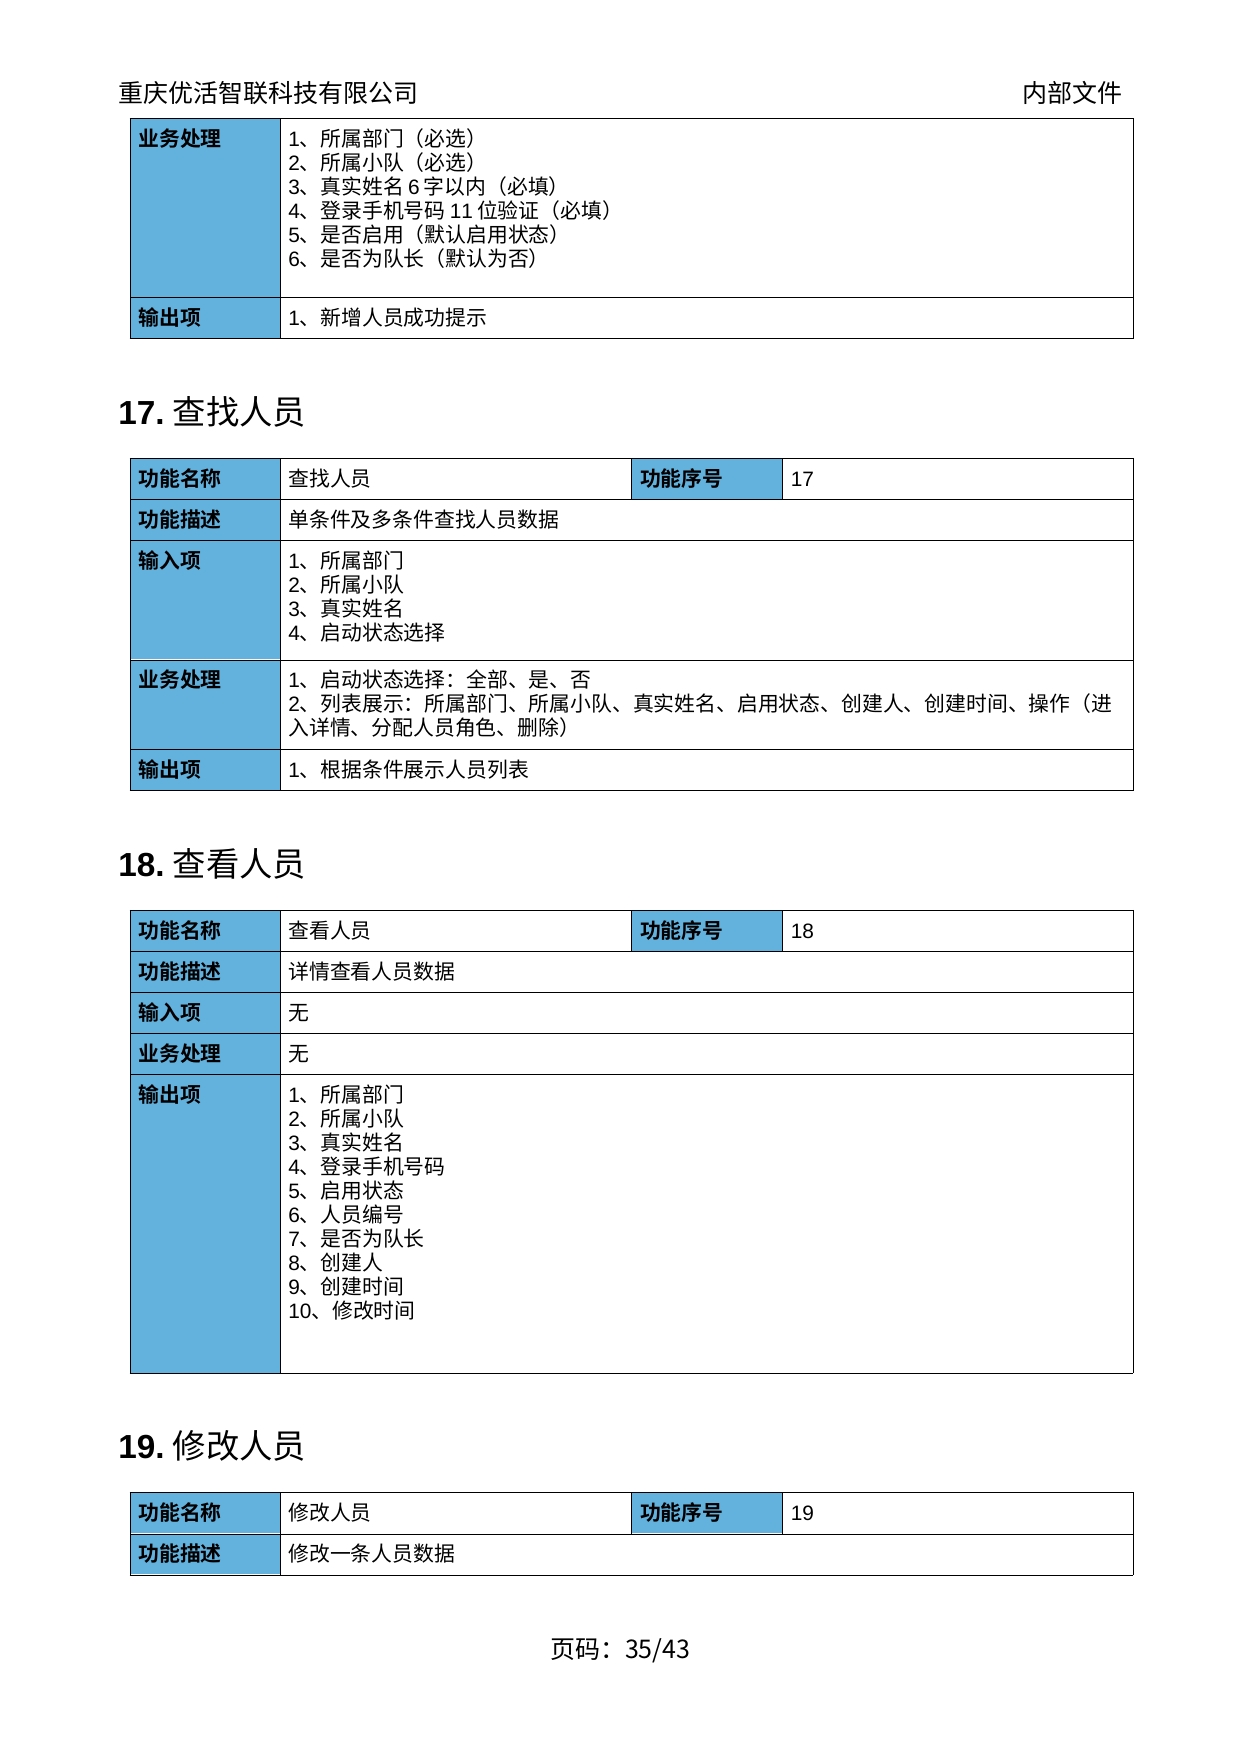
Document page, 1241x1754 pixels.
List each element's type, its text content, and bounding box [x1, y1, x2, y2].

table_header 功能序号 [632, 911, 782, 951]
table_cell 单条件及多条件查找人员数据 [281, 500, 1133, 540]
table_cell 1、所属部门 2、所属小队 3、真实姓名 4、启动状态选择 [281, 541, 1133, 659]
table_cell 1、启动状态选择：全部、是、否 2、列表展示：所属部门、所属小队、真实姓名、启用状态、创建人、创建时间、操作（进入详情、分配人员角色、删除） [281, 661, 1133, 749]
table_cell 无 [281, 1034, 1133, 1074]
table_cell 业务处理 [131, 1034, 280, 1074]
table_cell 功能描述 [131, 1535, 280, 1574]
list 查看人员 [118, 837, 1122, 886]
table_header 查找人员 [281, 459, 631, 499]
list 修改人员 [118, 1420, 1122, 1468]
table_header 17 [783, 459, 1133, 499]
table_cell 业务处理 [131, 119, 280, 297]
table_cell 业务处理 [131, 661, 280, 749]
table_cell 输出项 [131, 1075, 280, 1373]
table_cell 功能描述 [131, 500, 280, 540]
table_cell 输出项 [131, 298, 280, 338]
table_cell 修改一条人员数据 [281, 1535, 1133, 1574]
table_header 修改人员 [281, 1493, 631, 1533]
table_cell 1、新增人员成功提示 [281, 298, 1133, 338]
table_cell 无 [281, 993, 1133, 1033]
table_header 功能名称 [131, 911, 280, 951]
table_cell 输入项 [131, 993, 280, 1033]
table_header 功能序号 [632, 459, 782, 499]
table_header 查看人员 [281, 911, 631, 951]
table_cell 详情查看人员数据 [281, 952, 1133, 992]
table_cell 输出项 [131, 750, 280, 790]
list 查找人员 [118, 386, 1122, 434]
table_cell 功能描述 [131, 952, 280, 992]
table_cell 1、所属部门（必选） 2、所属小队（必选） 3、真实姓名6字以内（必填） 4、登录手机号码11位验证（必填） 5、是否启用（默认启用状态） 6、是否为队长（默认为否） [281, 119, 1133, 297]
table_cell 1、根据条件展示人员列表 [281, 750, 1133, 790]
table_header 18 [783, 911, 1133, 951]
table_cell 1、所属部门 2、所属小队 3、真实姓名 4、登录手机号码 5、启用状态 6、人员编号 7、是否为队长 8、创建人 9、创建时间 10、修改时间 [281, 1075, 1133, 1373]
table_header 功能名称 [131, 459, 280, 499]
table_cell 输入项 [131, 541, 280, 659]
table_header 19 [783, 1493, 1133, 1533]
table_header 功能序号 [632, 1493, 782, 1533]
table_header 功能名称 [131, 1493, 280, 1533]
